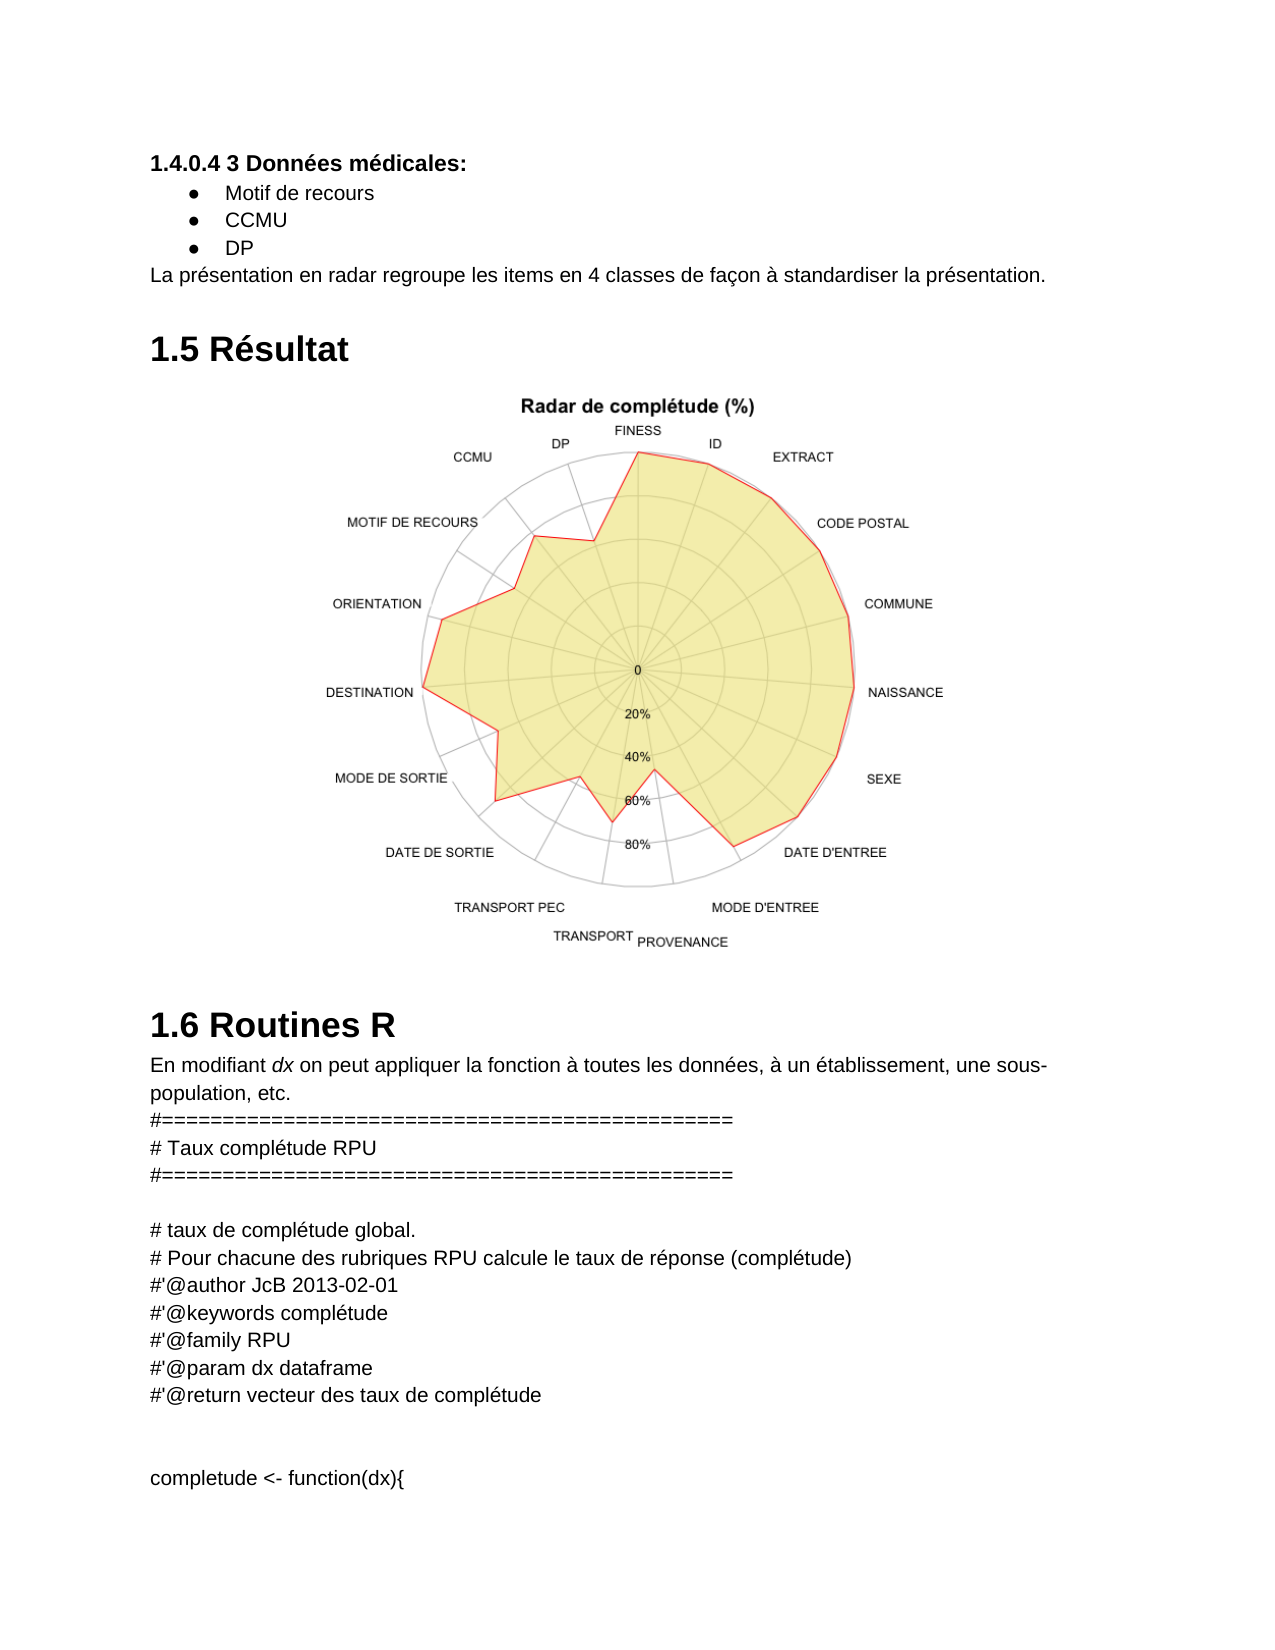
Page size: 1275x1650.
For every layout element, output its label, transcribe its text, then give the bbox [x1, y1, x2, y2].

subtitle 1.6 Routines R [150, 1004, 1125, 1044]
list DP [187, 236, 1125, 259]
text En modifiant dx on peut appliquer la fonction à toutes les données, à un établissement, une sous-population, etc. [150, 1053, 1125, 1104]
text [150, 1108, 1125, 1489]
subtitle 1.4.0.4 3 Données médicales: [150, 150, 1125, 176]
picture [150, 377, 1125, 963]
subtitle 1.5 Résultat [150, 328, 1125, 369]
list CCMU [187, 208, 1125, 232]
list Motif de recours [187, 181, 1125, 204]
text La présentation en radar regroupe les items en 4 classes de façon à standardiser la présentation. [150, 263, 1125, 287]
